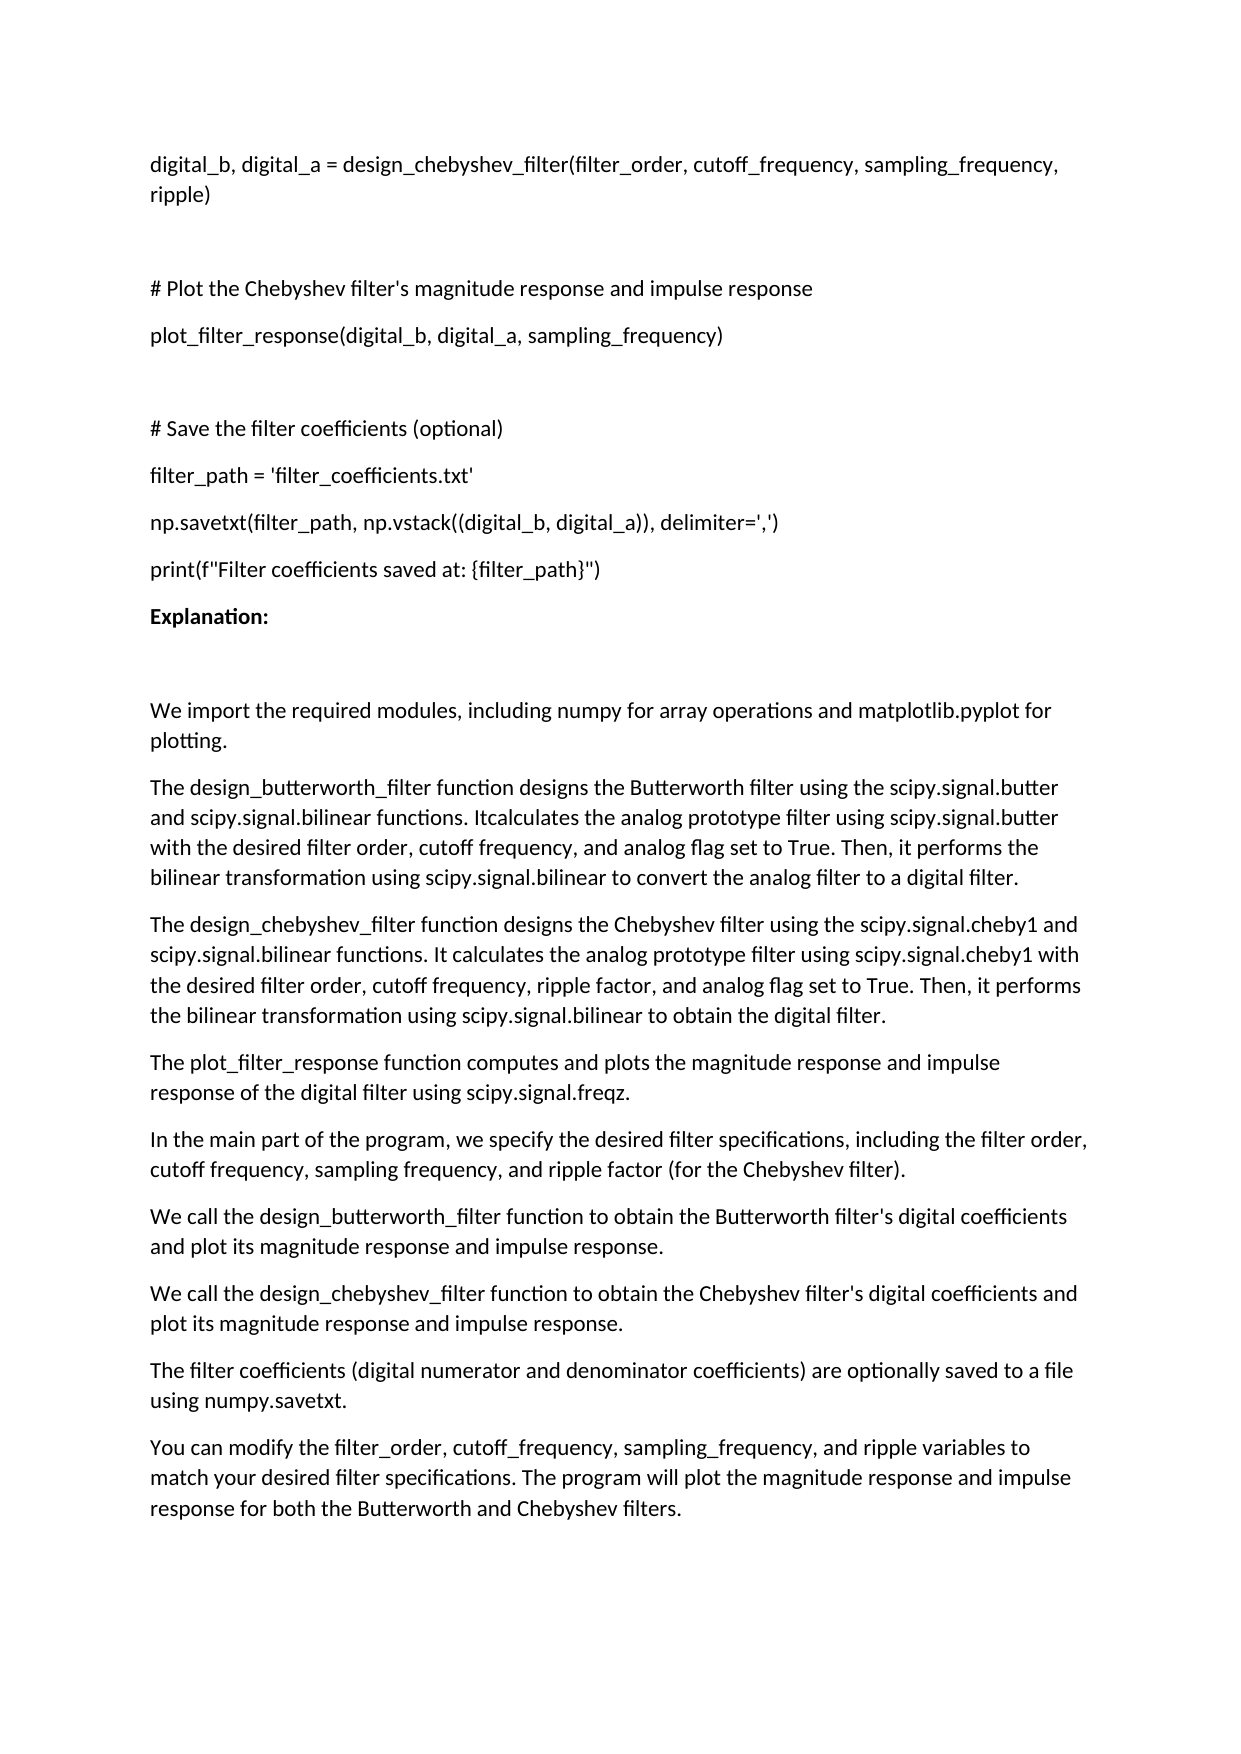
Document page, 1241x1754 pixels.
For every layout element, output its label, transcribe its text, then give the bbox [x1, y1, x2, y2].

text The filter coefficients (digital numerator and denominator coefficients) are optionally saved to a file using numpy.savetxt. [150, 1356, 1090, 1414]
text The design_chebyshev_filter function designs the Chebyshev filter using the scipy.signal.cheby1 and scipy.signal.bilinear functions. It calculates the analog prototype filter using scipy.signal.cheby1 with the desired filter order, cutoff frequency, ripple factor, and analog flag set to True. Then, it performs the bilinear transformation using scipy.signal.bilinear to obtain the digital filter. [150, 910, 1090, 1029]
text print(f"Filter coefficients saved at: {filter_path}") [150, 555, 1090, 583]
text The plot_filter_response function computes and plots the magnitude response and impulse response of the digital filter using scipy.signal.freqz. [150, 1048, 1090, 1106]
text # Save the filter coefficients (optional) [150, 414, 1090, 443]
text digital_b, digital_a = design_chebyshev_filter(filter_order, cutoff_frequency, sampling_frequency, ripple) [150, 150, 1090, 208]
text Explanation: [150, 602, 1090, 630]
text plot_filter_response(digital_b, digital_a, sampling_frequency) [150, 321, 1090, 349]
text In the main part of the program, we specify the desired filter specifications, including the filter order, cutoff frequency, sampling frequency, and ripple factor (for the Chebyshev filter). [150, 1125, 1090, 1183]
text # Plot the Chebyshev filter's magnitude response and impulse response [150, 274, 1090, 302]
text We call the design_butterworth_filter function to obtain the Butterworth filter's digital coefficients and plot its magnitude response and impulse response. [150, 1202, 1090, 1260]
text np.savetxt(filter_path, np.vstack((digital_b, digital_a)), delimiter=',') [150, 508, 1090, 536]
text filter_path = 'filter_coefficients.txt' [150, 461, 1090, 489]
text We import the required modules, including numpy for array operations and matplotlib.pyplot for plotting. [150, 696, 1090, 754]
text We call the design_chebyshev_filter function to obtain the Chebyshev filter's digital coefficients and plot its magnitude response and impulse response. [150, 1279, 1090, 1337]
text The design_butterworth_filter function designs the Butterworth filter using the scipy.signal.butter and scipy.signal.bilinear functions. Itcalculates the analog prototype filter using scipy.signal.butter with the desired filter order, cutoff frequency, and analog flag set to True. Then, it performs the bilinear transformation using scipy.signal.bilinear to convert the analog filter to a digital filter. [150, 773, 1090, 892]
text You can modify the filter_order, cutoff_frequency, sampling_frequency, and ripple variables to match your desired filter specifications. The program will plot the magnitude response and impulse response for both the Butterworth and Chebyshev filters. [150, 1433, 1090, 1522]
